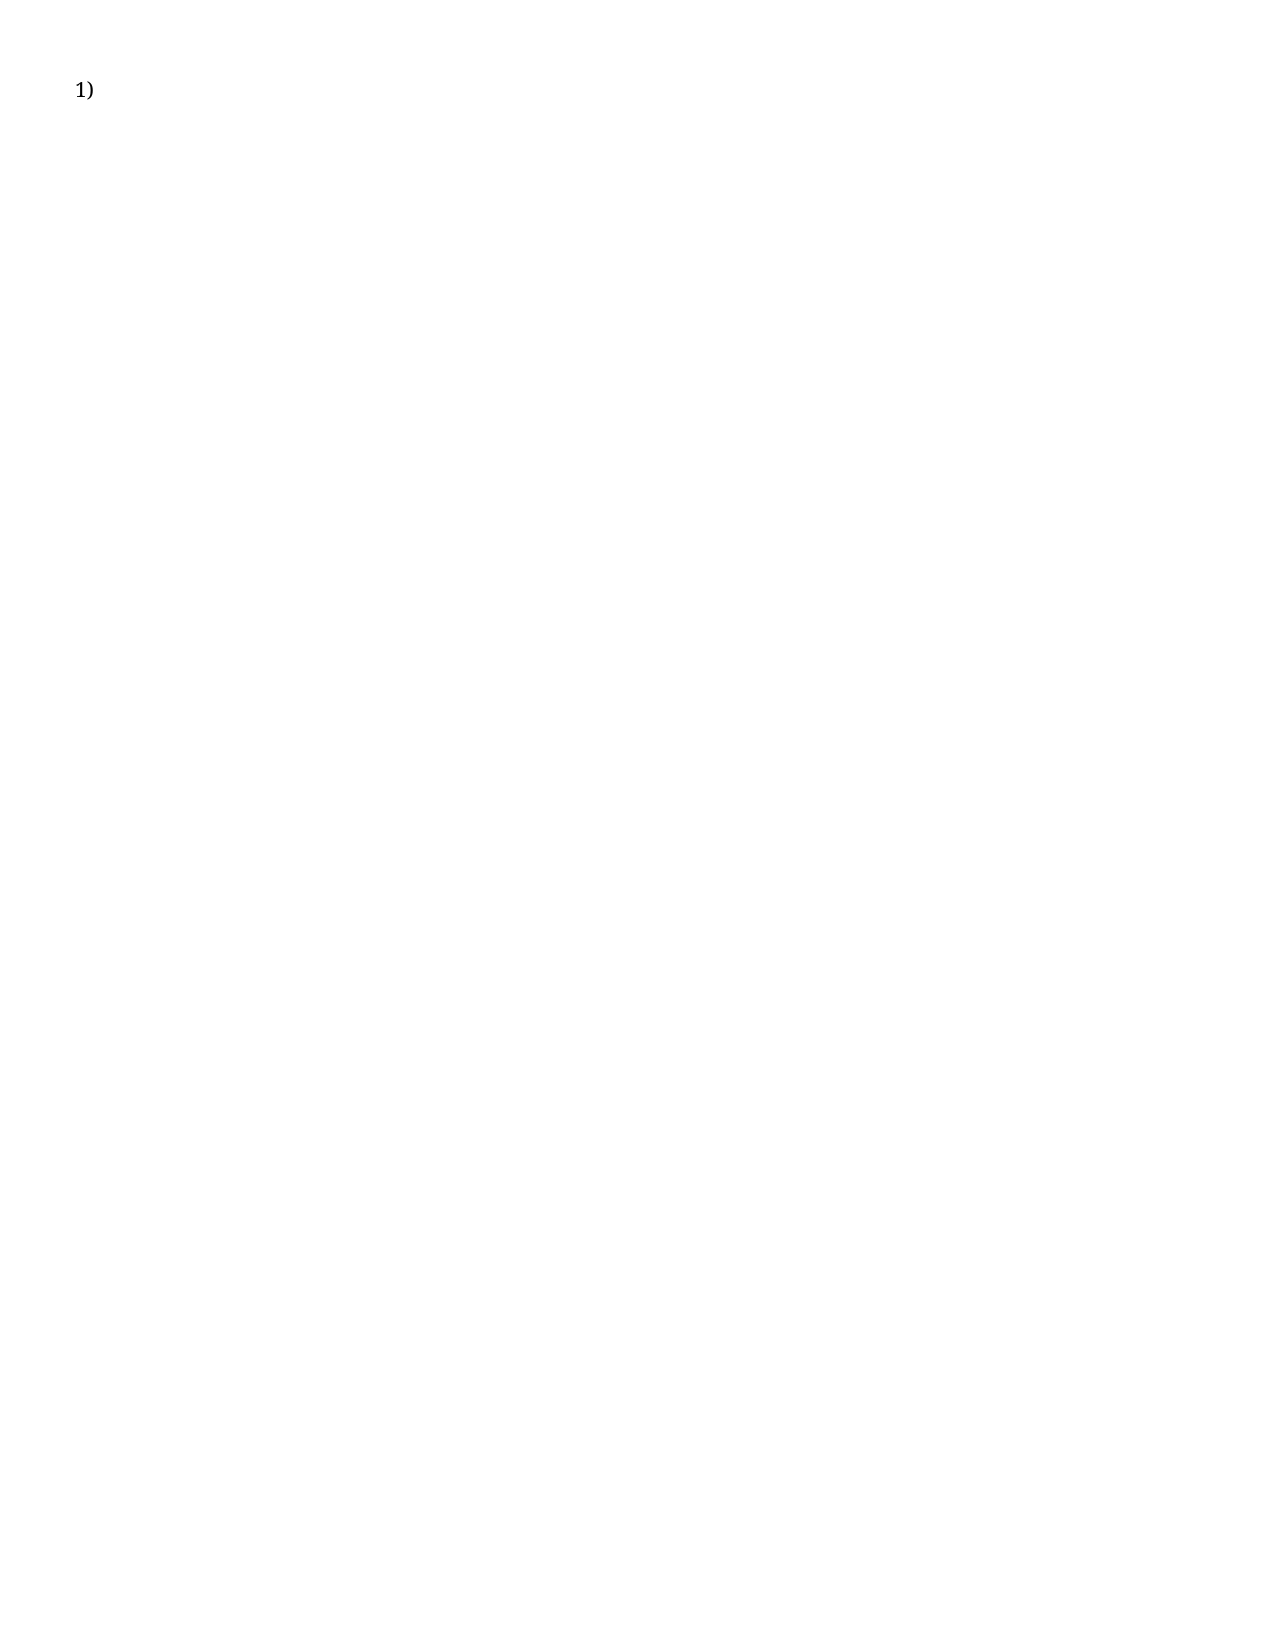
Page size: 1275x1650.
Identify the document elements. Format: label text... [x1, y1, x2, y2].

text 1) [75, 75, 1200, 103]
